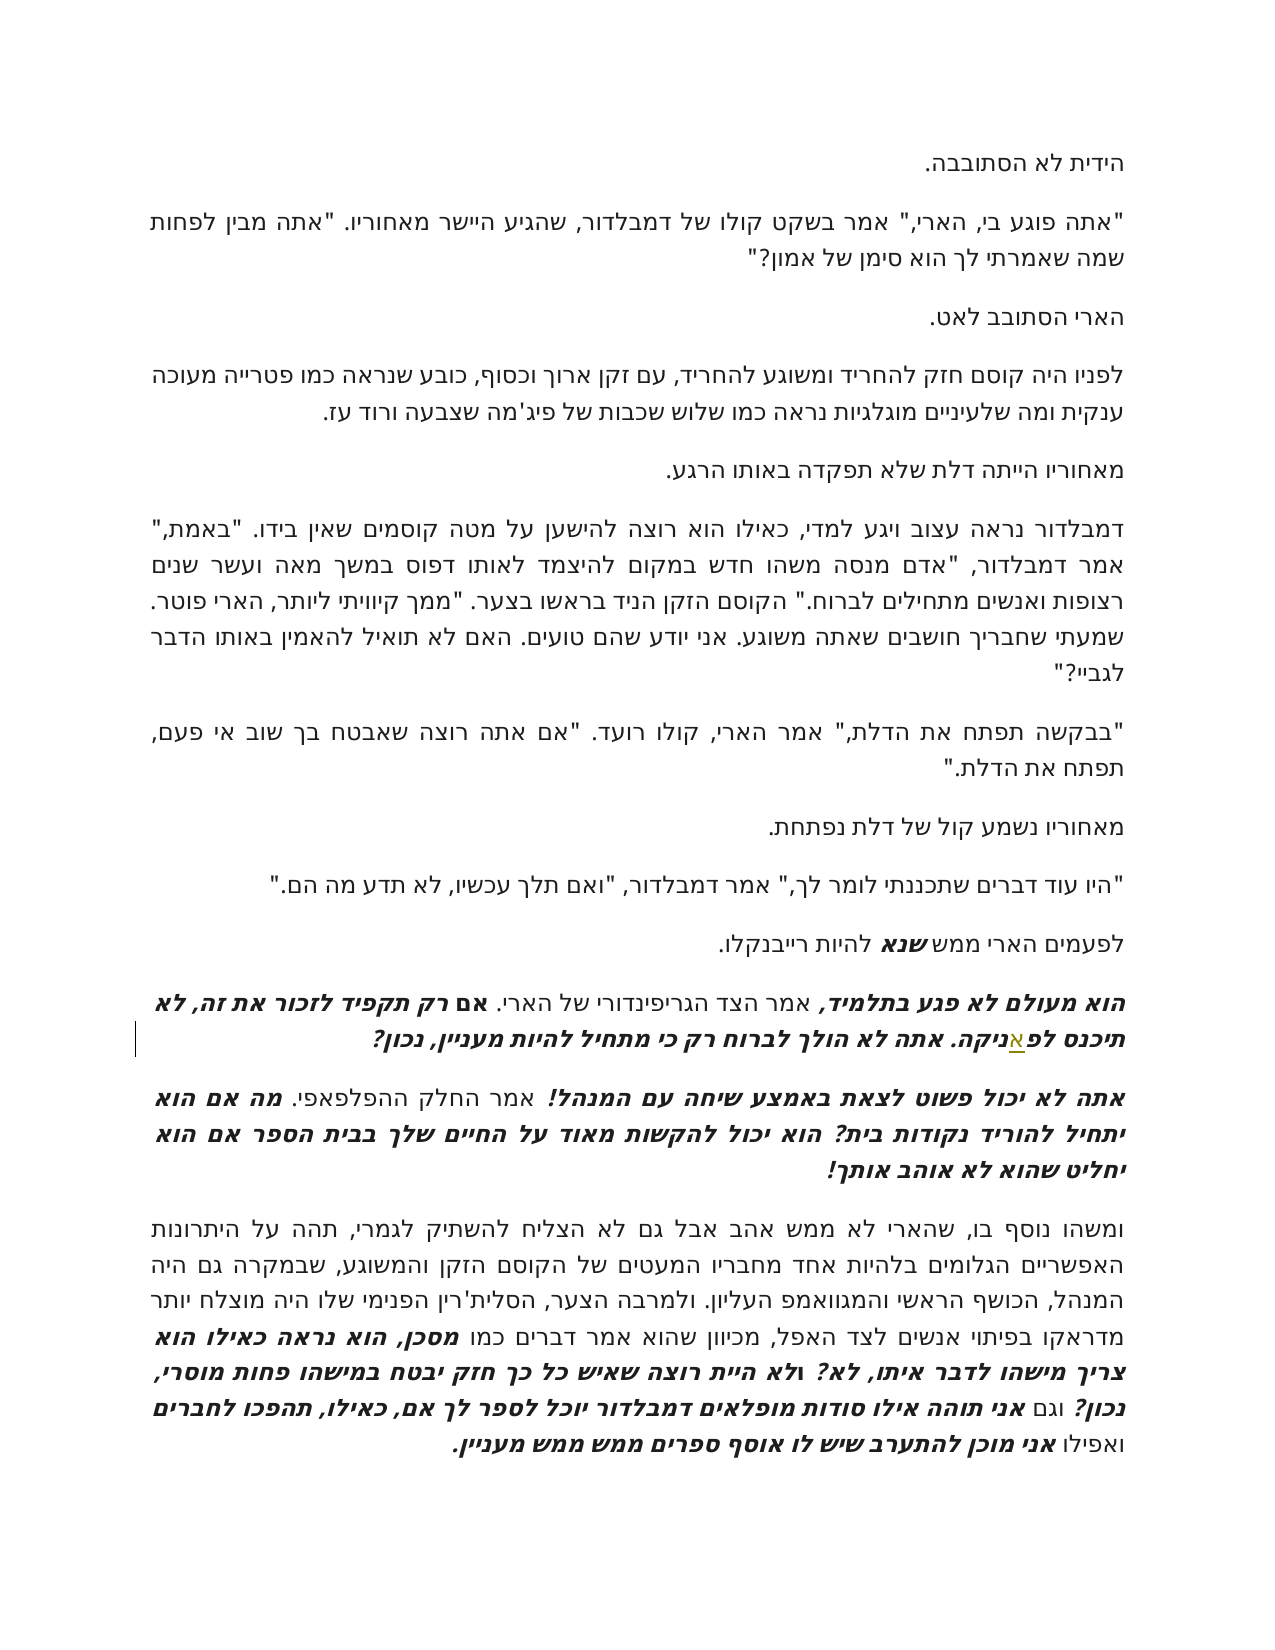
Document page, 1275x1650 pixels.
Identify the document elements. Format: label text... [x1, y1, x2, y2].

text דמבלדור נראה עצוב ויגע למדי, כאילו הוא רוצה להישען על מטה קוסמים שאין בידו. "באמת," אמר דמבלדור, "אדם מנסה משהו חדש במקום להיצמד לאותו דפוס במשך מאה ועשר שנים רצופות ואנשים מתחילים לברוח." הקוסם הזקן הניד בראשו בצער. "ממך קיוויתי ליותר, הארי פוטר. שמעתי שחבריך חושבים שאתה משוגע. אני יודע שהם טועים. האם לא תואיל להאמין באותו הדבר לגביי?" [150, 516, 1125, 691]
text הארי הסתובב לאט. [150, 304, 1125, 335]
text מאחוריו הייתה דלת שלא תפקדה באותו הרגע. [150, 457, 1125, 488]
text אתה לא יכול פשוט לצאת באמצע שיחה עם המנהל! אמר החלק ההפלפאפי. מה אם הוא יתחיל להוריד נקודות בית? הוא יכול להקשות מאוד על החיים שלך בבית הספר אם הוא יחליט שהוא לא אוהב אותך! [150, 1085, 1125, 1188]
text מאחוריו נשמע קול של דלת נפתחת. [150, 813, 1125, 845]
text לפניו היה קוסם חזק להחריד ומשוגע להחריד, עם זקן ארוך וכסוף, כובע שנראה כמו פטרייה מעוכה ענקית ומה שלעיניים מוגלגיות נראה כמו שלוש שכבות של פיג'מה שצבעה ורוד עז. [150, 362, 1125, 430]
text "בבקשה תפתח את הדלת," אמר הארי, קולו רועד. "אם אתה רוצה שאבטח בך שוב אי פעם, תפתח את הדלת." [150, 719, 1125, 786]
text הידית לא הסתובבה. [150, 150, 1125, 181]
text "אתה פוגע בי, הארי," אמר בשקט קולו של דמבלדור, שהגיע היישר מאחוריו. "אתה מבין לפחות שמה שאמרתי לך הוא סימן של אמון?" [150, 209, 1125, 276]
text הוא מעולם לא פגע בתלמיד, אמר הצד הגריפינדורי של הארי. אם רק תקפיד לזכור את זה, לא תיכנס לפניקה. אתה לא הולך לברוח רק כי מתחיל להיות מעניין, נכון? [150, 990, 1125, 1057]
text לפעמים הארי ממש שנא להיות רייבנקלו. [150, 931, 1125, 962]
text ומשהו נוסף בו, שהארי לא ממש אהב אבל גם לא הצליח להשתיק לגמרי, תהה על היתרונות האפשריים הגלומים בלהיות אחד מחבריו המעטים של הקוסם הזקן והמשוגע, שבמקרה גם היה המנהל, הכושף הראשי והמגוואמפ העליון. ולמרבה הצער, הסלית'רין הפנימי שלו היה מוצלח יותר מדראקו בפיתוי אנשים לצד האפל, מכיוון שהוא אמר דברים כמו מסכן, הוא נראה כאילו הוא צריך מישהו לדבר איתו, לא? ולא היית רוצה שאיש כל כך חזק יבטח במישהו פחות מוסרי, נכון? וגם אני תוהה אילו סודות מופלאים דמבלדור יוכל לספר לך אם, כאילו, תהפכו לחברים ואפילו אני מוכן להתערב שיש לו אוסף ספרים ממש ממש מעניין. [150, 1216, 1125, 1462]
text "היו עוד דברים שתכננתי לומר לך," אמר דמבלדור, "ואם תלך עכשיו, לא תדע מה הם." [150, 872, 1125, 904]
